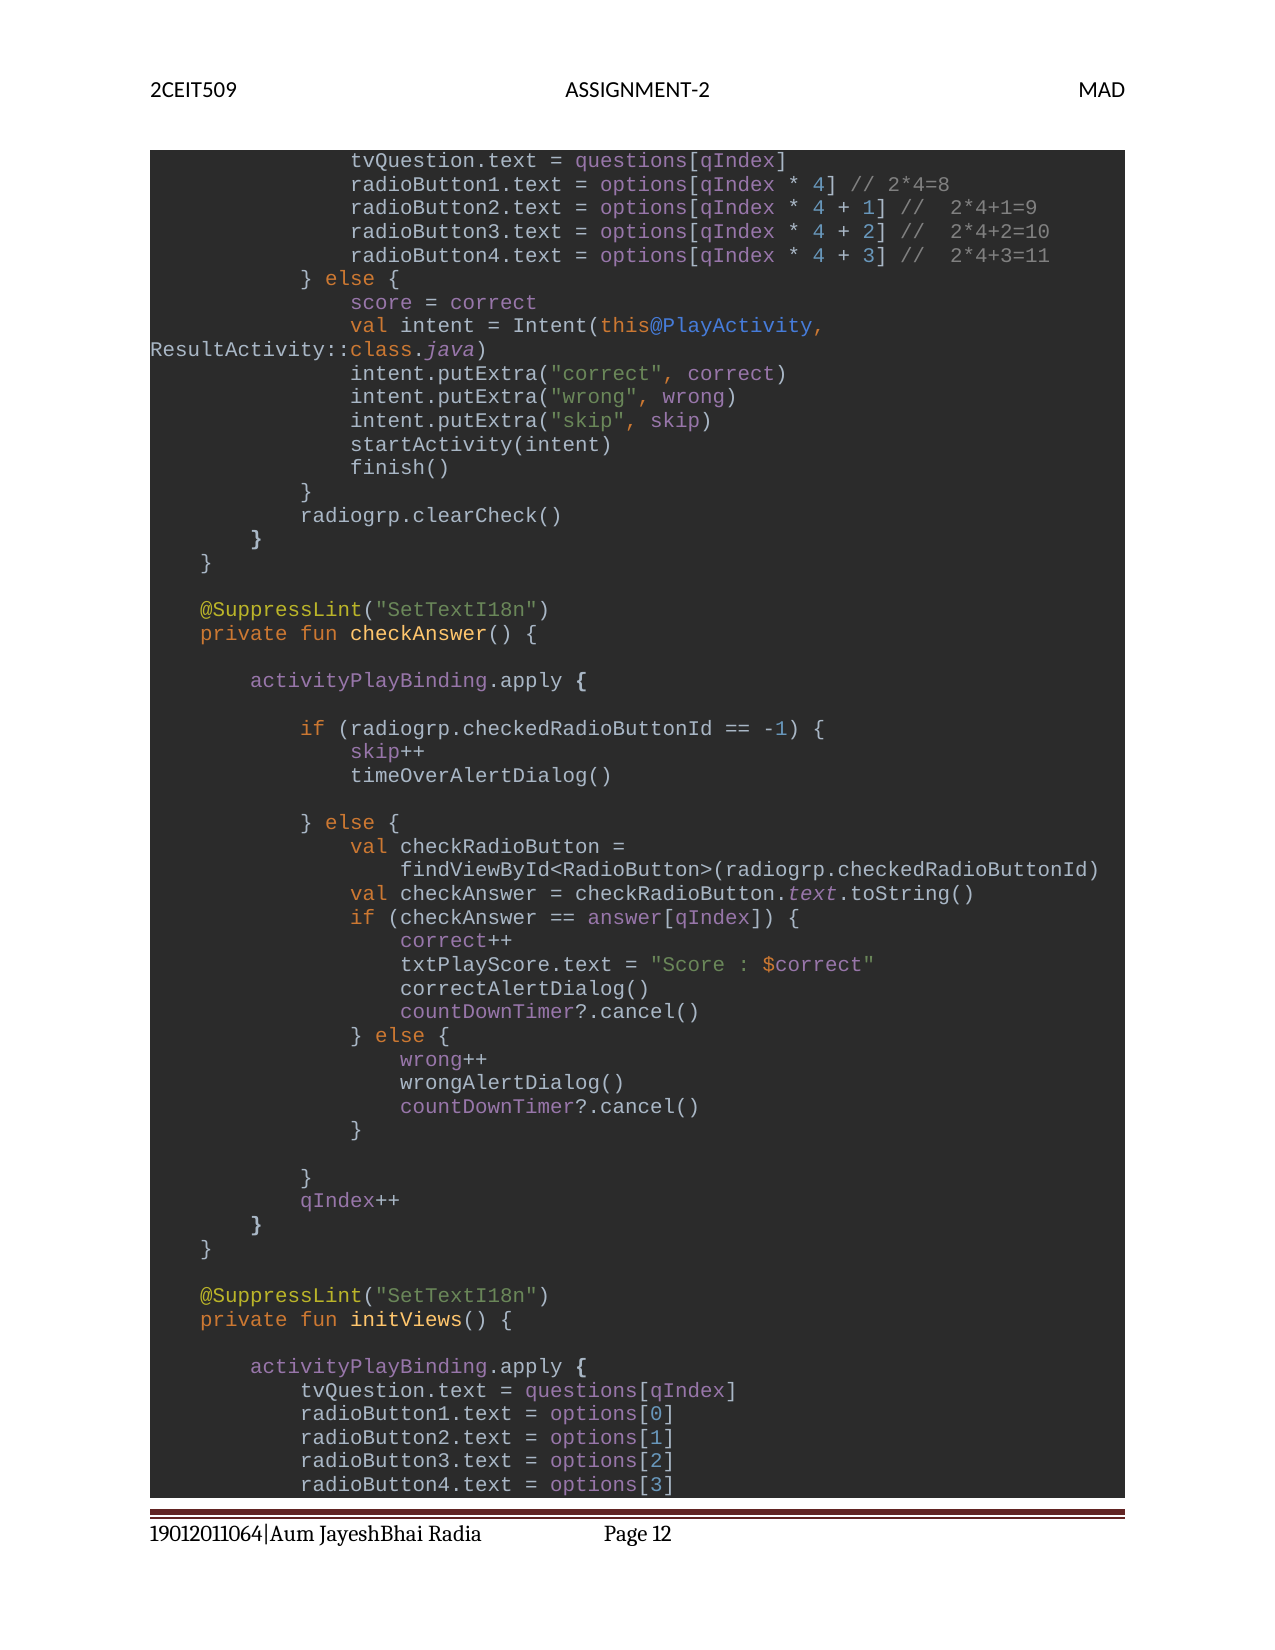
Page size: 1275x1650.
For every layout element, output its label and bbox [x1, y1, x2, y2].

text [150, 150, 1125, 1498]
